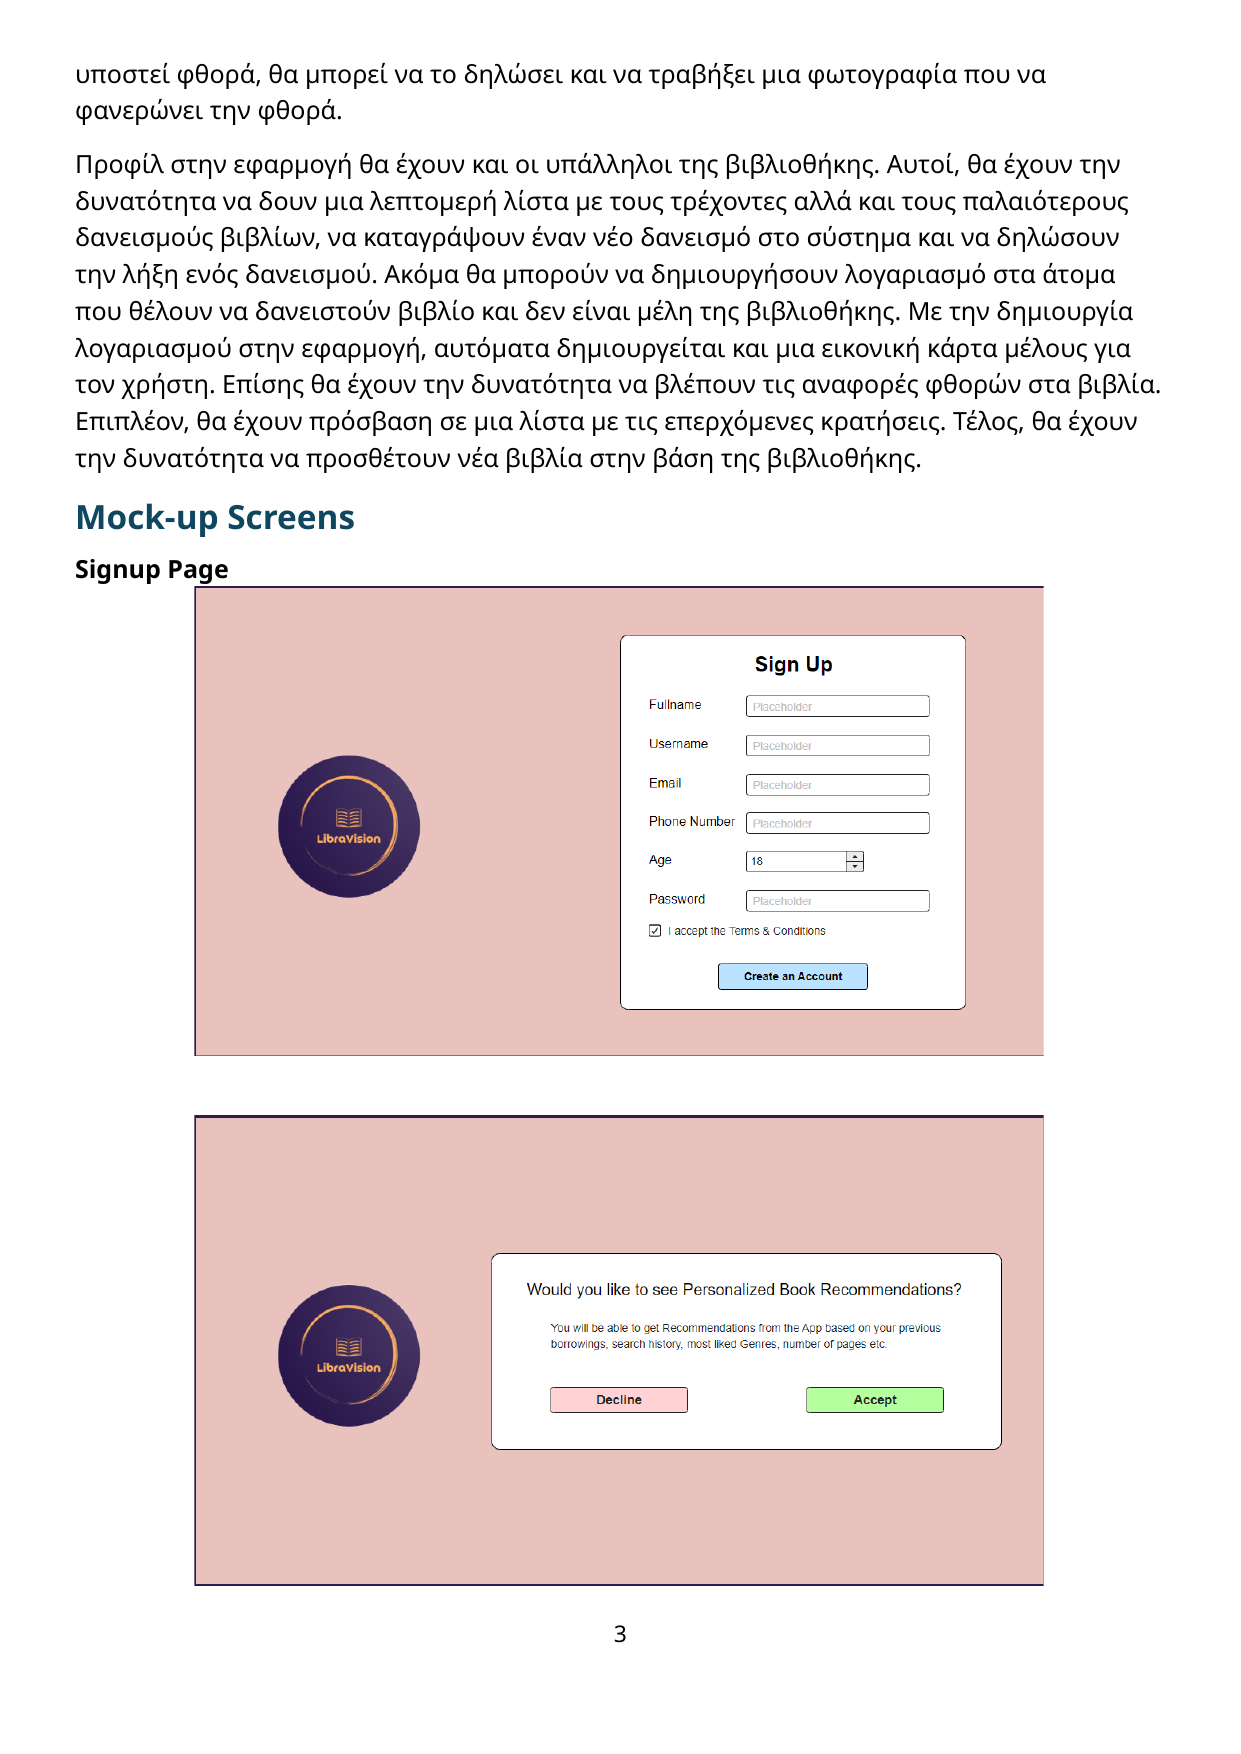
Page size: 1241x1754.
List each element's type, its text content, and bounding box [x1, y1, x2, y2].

text Προφίλ στην εφαρμογή θα έχουν και οι υπάλληλοι της βιβλιοθήκης. Αυτοί, θα έχουν την δυνατότητα να δουν μια λεπτομερή λίστα με τους τρέχοντες αλλά και τους παλαιότερους δανεισμούς βιβλίων, να καταγράψουν έναν νέο δανεισμό στο σύστημα και να δηλώσουν την λήξη ενός δανεισμού. Ακόμα θα μπορούν να δημιουργήσουν λογαριασμό στα άτομα που θέλουν να δανειστούν βιβλίο και δεν είναι μέλη της βιβλιοθήκης. Με την δημιουργία λογαριασμού στην εφαρμογή, αυτόματα δημιουργείται και μια εικονική κάρτα μέλους για τον χρήστη. Επίσης θα έχουν την δυνατότητα να βλέπουν τις αναφορές φθορών στα βιβλία. Επιπλέον, θα έχουν πρόσβαση σε μια λίστα με τις επερχόμενες κρατήσεις. Τέλος, θα έχουν την δυνατότητα να προσθέτουν νέα βιβλία στην βάση της βιβλιοθήκης. [75, 146, 1165, 475]
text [75, 56, 1165, 127]
text Signup Page [75, 551, 1165, 585]
subtitle Mock-up Screens [75, 494, 1165, 539]
picture [219, 625, 1018, 1004]
picture [230, 1153, 1044, 1537]
